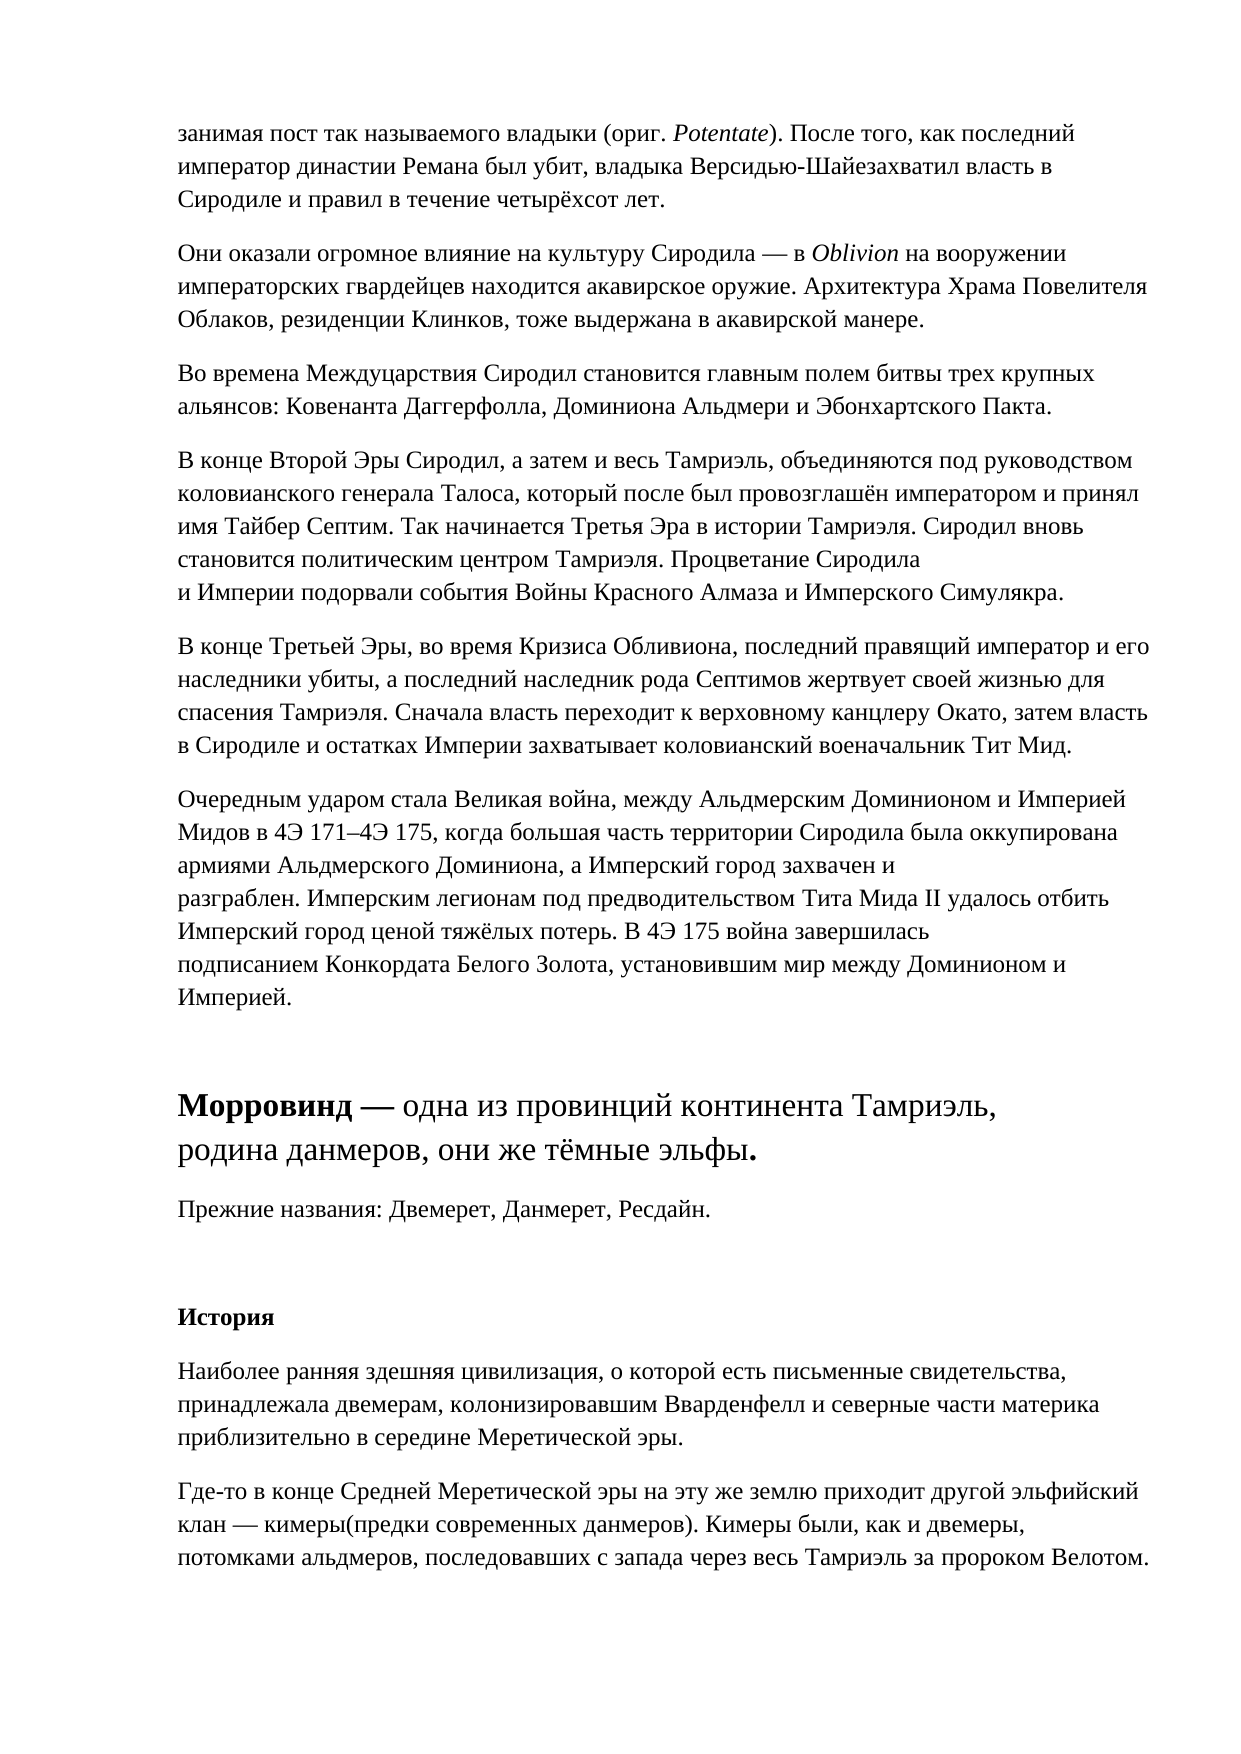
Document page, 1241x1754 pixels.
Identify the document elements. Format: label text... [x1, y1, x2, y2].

text В конце Второй Эры Сиродил, а затем и весь Тамриэль, объединяются под руководством коловианского генерала Талоса, который после был провозглашён императором и принял имя Тайбер Септим. Так начинается Третья Эра в истории Тамриэля. Сиродил вновь становится политическим центром Тамриэля. Процветание Сиродила и Империи подорвали события Войны Красного Алмаза и Имперского Симулякра. [177, 445, 1152, 606]
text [177, 118, 1152, 213]
text В конце Третьей Эры, во время Кризиса Обливиона, последний правящий император и его наследники убиты, а последний наследник рода Септимов жертвует своей жизнью для спасения Тамриэля. Сначала власть переходит к верховному канцлеру Окато, затем власть в Сиродиле и остатках Империи захватывает коловианский военачальник Тит Мид. [177, 631, 1152, 758]
text Наиболее ранняя здешняя цивилизация, о которой есть письменные свидетельства, принадлежала двемерам, колонизировавшим Вварденфелл и северные части материка приблизительно в середине Меретической эры. [177, 1356, 1152, 1451]
text Морровинд — одна из провинций континента Тамриэль, родина данмеров, они же тёмные эльфы. [177, 1085, 1152, 1168]
text Они оказали огромное влияние на культуру Сиродила — в Oblivion на вооружении императорских гвардейцев находится акавирское оружие. Архитектура Храма Повелителя Облаков, резиденции Клинков, тоже выдержана в акавирской манере. [177, 238, 1152, 333]
text Прежние названия: Двемерет, Данмерет, Ресдайн. [177, 1194, 1152, 1223]
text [177, 1476, 1152, 1571]
text Во времена Междуцарствия Сиродил становится главным полем битвы трех крупных альянсов: Ковенанта Даггерфолла, Доминиона Альдмери и Эбонхартского Пакта. [177, 358, 1152, 420]
text История [177, 1302, 1152, 1331]
text Очередным ударом стала Великая война, между Альдмерским Доминионом и Империей Мидов в 4Э 171–4Э 175, когда большая часть территории Сиродила была оккупирована армиями Альдмерского Доминиона, а Имперский город захвачен и разграблен. Имперским легионам под предводительством Тита Мида II удалось отбить Имперский город ценой тяжёлых потерь. В 4Э 175 война завершилась подписанием Конкордата Белого Золота, установившим мир между Доминионом и Империей. [177, 784, 1152, 1011]
